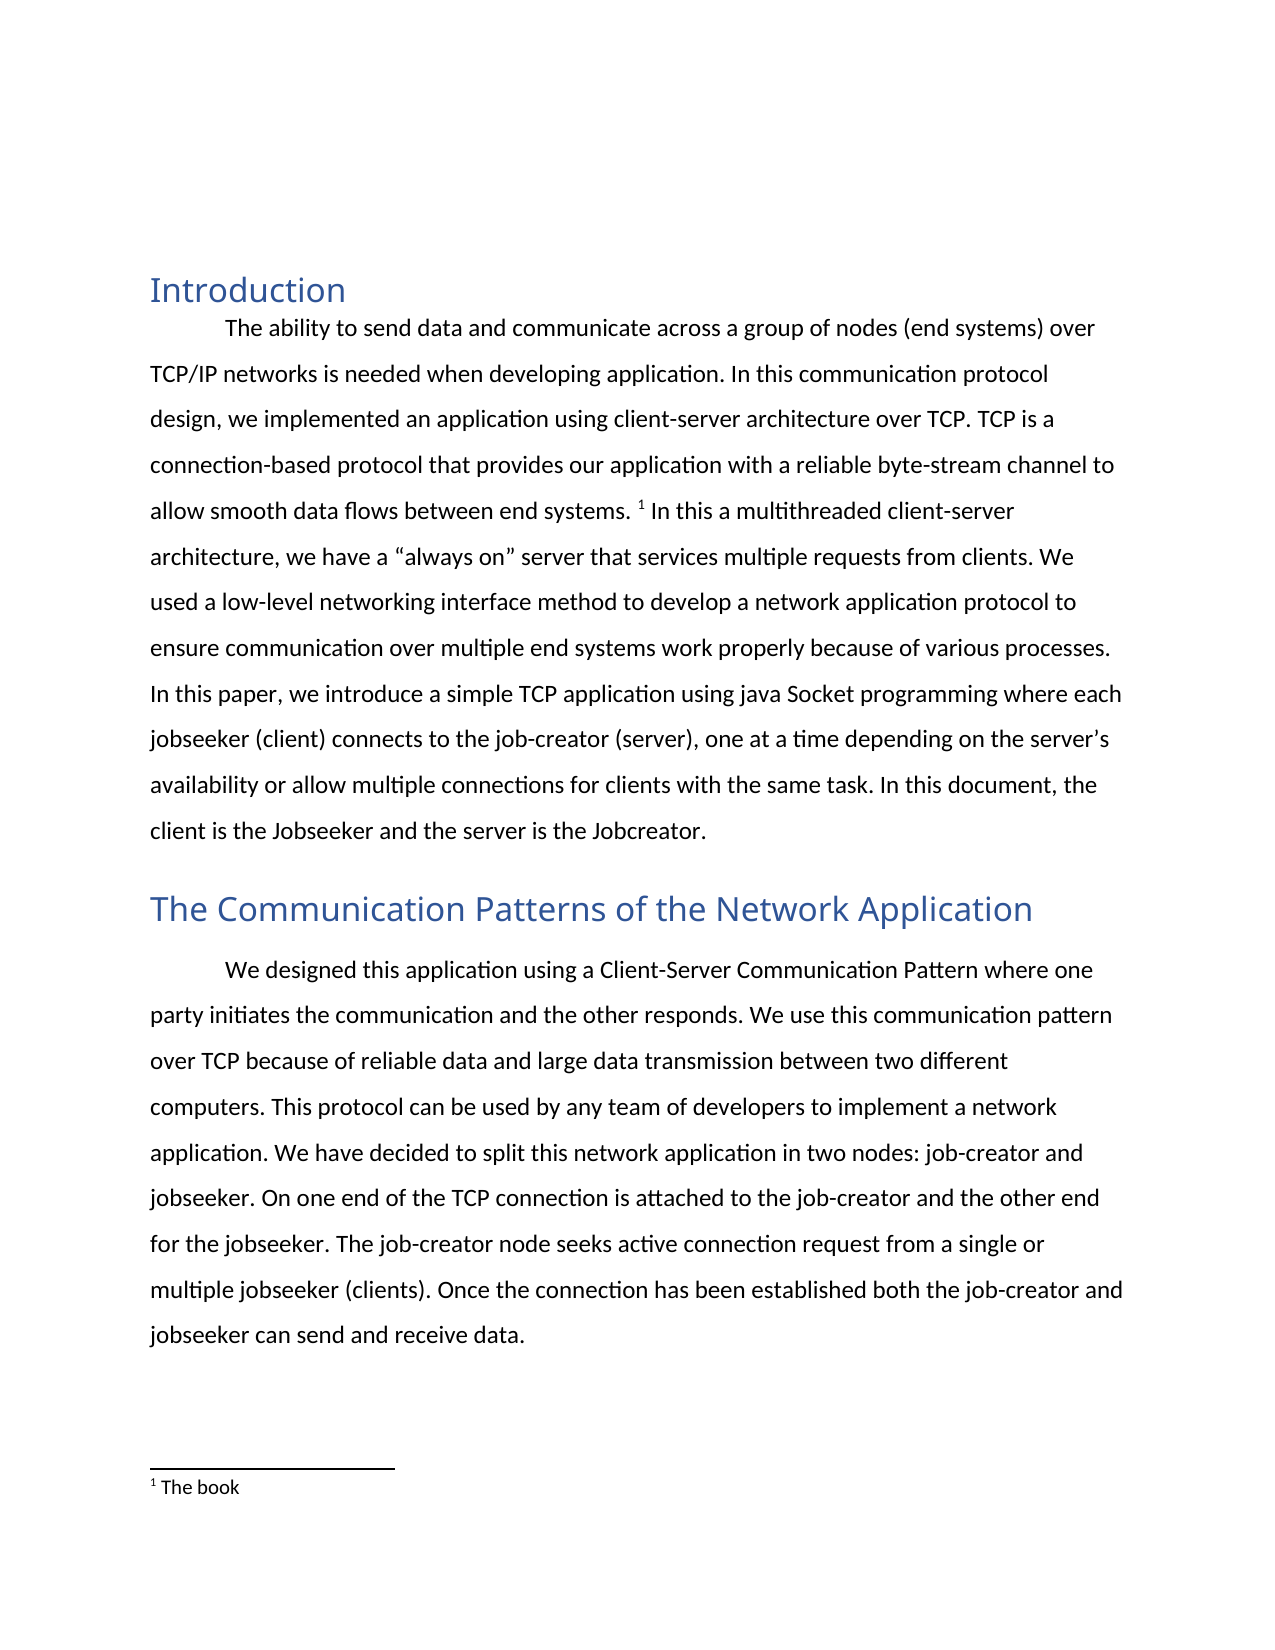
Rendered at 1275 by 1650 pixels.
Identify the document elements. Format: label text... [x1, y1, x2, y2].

subtitle Introduction [150, 267, 1125, 312]
subtitle The Communication Patterns of the Network Application [150, 886, 1125, 931]
text We designed this application using a Client-Server Communication Pattern where one party initiates the communication and the other responds. We use this communication pattern over TCP because of reliable data and large data transmission between two different computers. This protocol can be used by any team of developers to implement a network application. We have decided to split this network application in two nodes: job-creator and jobseeker. On one end of the TCP connection is attached to the job-creator and the other end for the jobseeker. The job-creator node seeks active connection request from a single or multiple jobseeker (clients). Once the connection has been established both the job-creator and jobseeker can send and receive data. [150, 954, 1125, 1350]
text The ability to send data and communicate across a group of nodes (end systems) over TCP/IP networks is needed when developing application. In this communication protocol design, we implemented an application using client-server architecture over TCP. TCP is a connection-based protocol that provides our application with a reliable byte-stream channel to allow smooth data flows between end systems. In this a multithreaded client-server architecture, we have a “always on” server that services multiple requests from clients. We used a low-level networking interface method to develop a network application protocol to ensure communication over multiple end systems work properly because of various processes. In this paper, we introduce a simple TCP application using java Socket programming where each jobseeker (client) connects to the job-creator (server), one at a time depending on the server’s availability or allow multiple connections for clients with the same task. In this document, the client is the Jobseeker and the server is the Jobcreator. [150, 312, 1125, 846]
